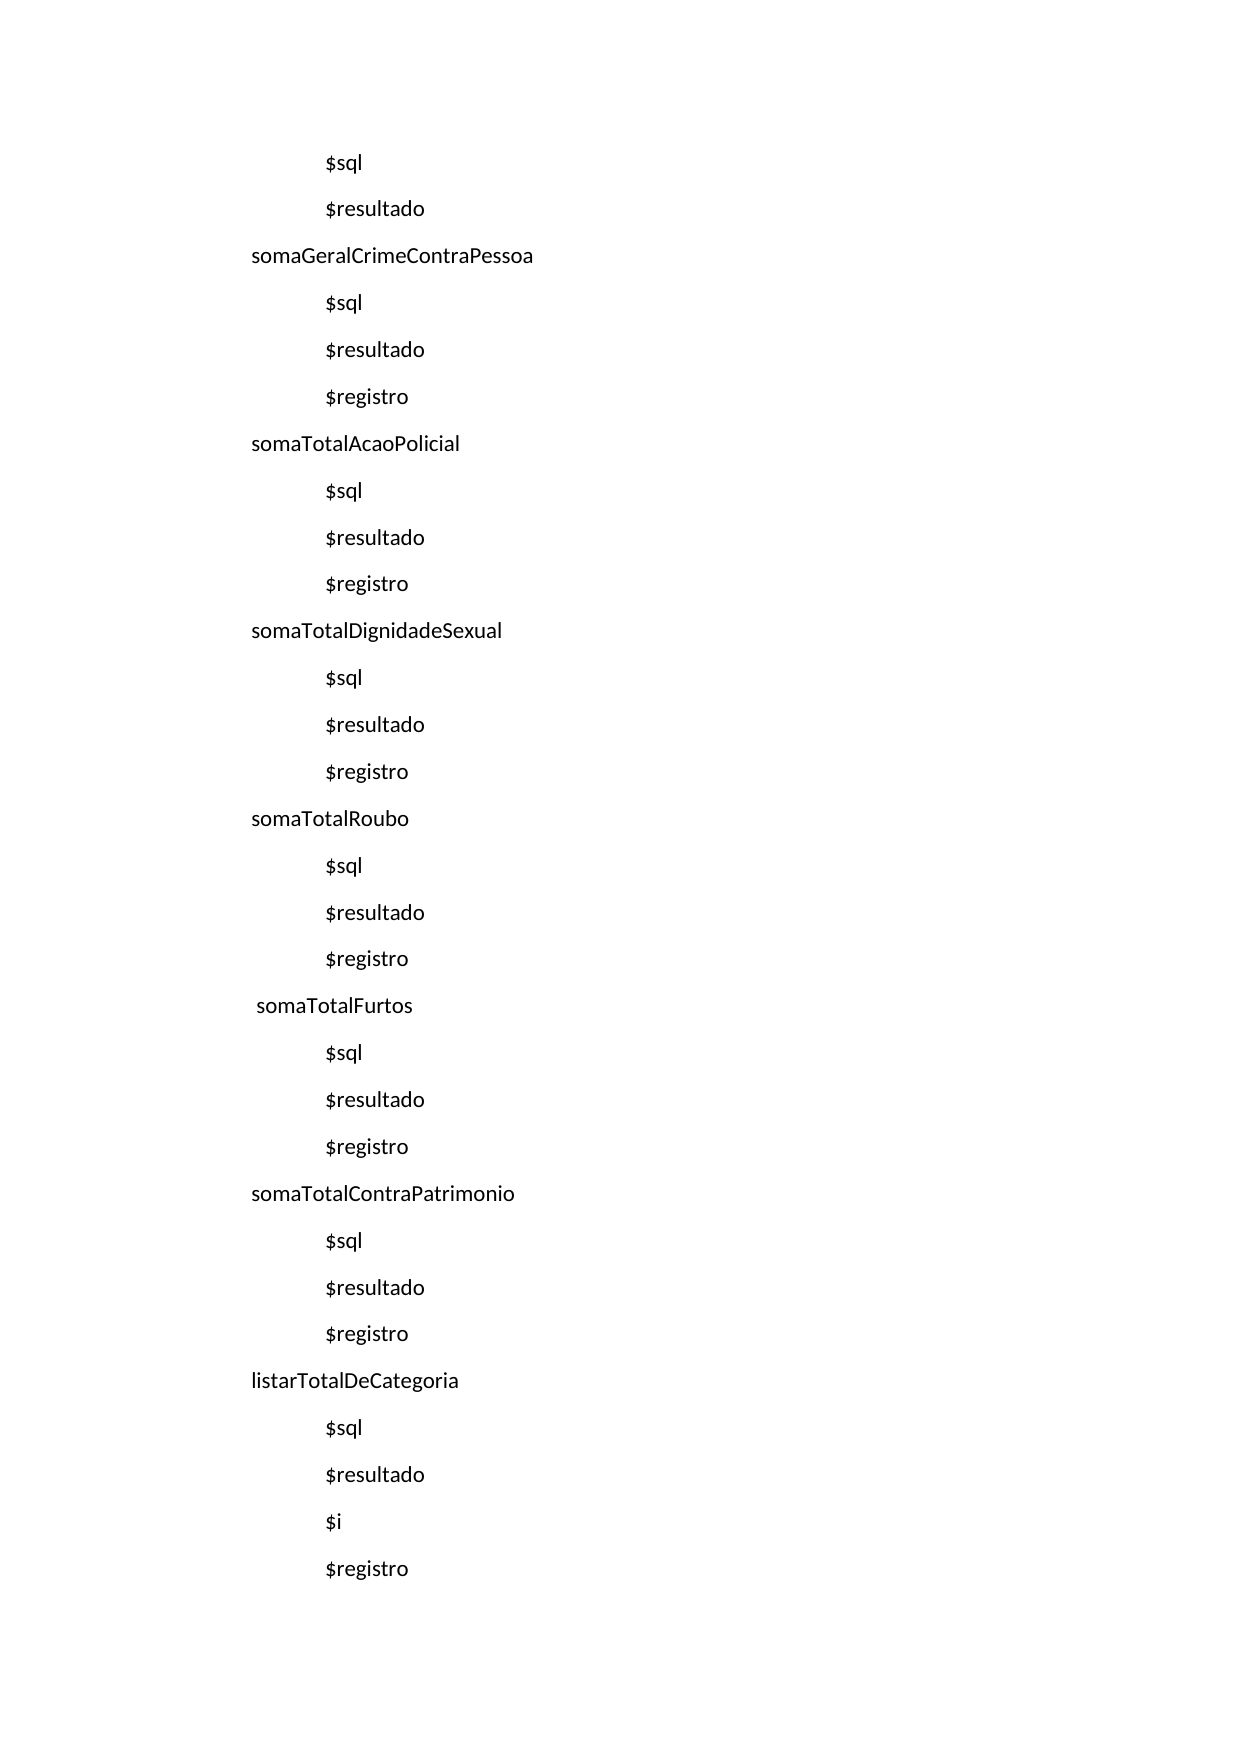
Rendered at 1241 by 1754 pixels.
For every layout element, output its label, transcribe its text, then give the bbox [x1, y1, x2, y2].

text $i [177, 1507, 1063, 1535]
text somaTotalAcaoPolicial [177, 429, 1063, 457]
text $registro [177, 569, 1063, 597]
text listarTotalDeCategoria [177, 1366, 1063, 1394]
text somaTotalDignidadeSexual [177, 616, 1063, 644]
text $sql [177, 1038, 1063, 1066]
text $registro [177, 757, 1063, 785]
text $sql [177, 1413, 1063, 1441]
text $resultado [177, 335, 1063, 363]
text $resultado [177, 898, 1063, 926]
text somaGeralCrimeContraPessoa [177, 241, 1063, 269]
text somaTotalFurtos [177, 991, 1063, 1019]
text $resultado [177, 1273, 1063, 1301]
text $registro [177, 382, 1063, 410]
text $sql [177, 663, 1063, 691]
text $resultado [177, 194, 1063, 222]
text $sql [177, 476, 1063, 504]
text $sql [177, 1226, 1063, 1254]
text $sql [177, 148, 1063, 176]
text $registro [177, 944, 1063, 972]
text $registro [177, 1319, 1063, 1347]
text somaTotalContraPatrimonio [177, 1179, 1063, 1207]
text $resultado [177, 710, 1063, 738]
text somaTotalRoubo [177, 804, 1063, 832]
text $resultado [177, 1460, 1063, 1488]
text $resultado [177, 523, 1063, 551]
text $sql [177, 851, 1063, 879]
text $sql [177, 288, 1063, 316]
text $registro [177, 1132, 1063, 1160]
text $registro [177, 1554, 1063, 1582]
text $resultado [177, 1085, 1063, 1113]
